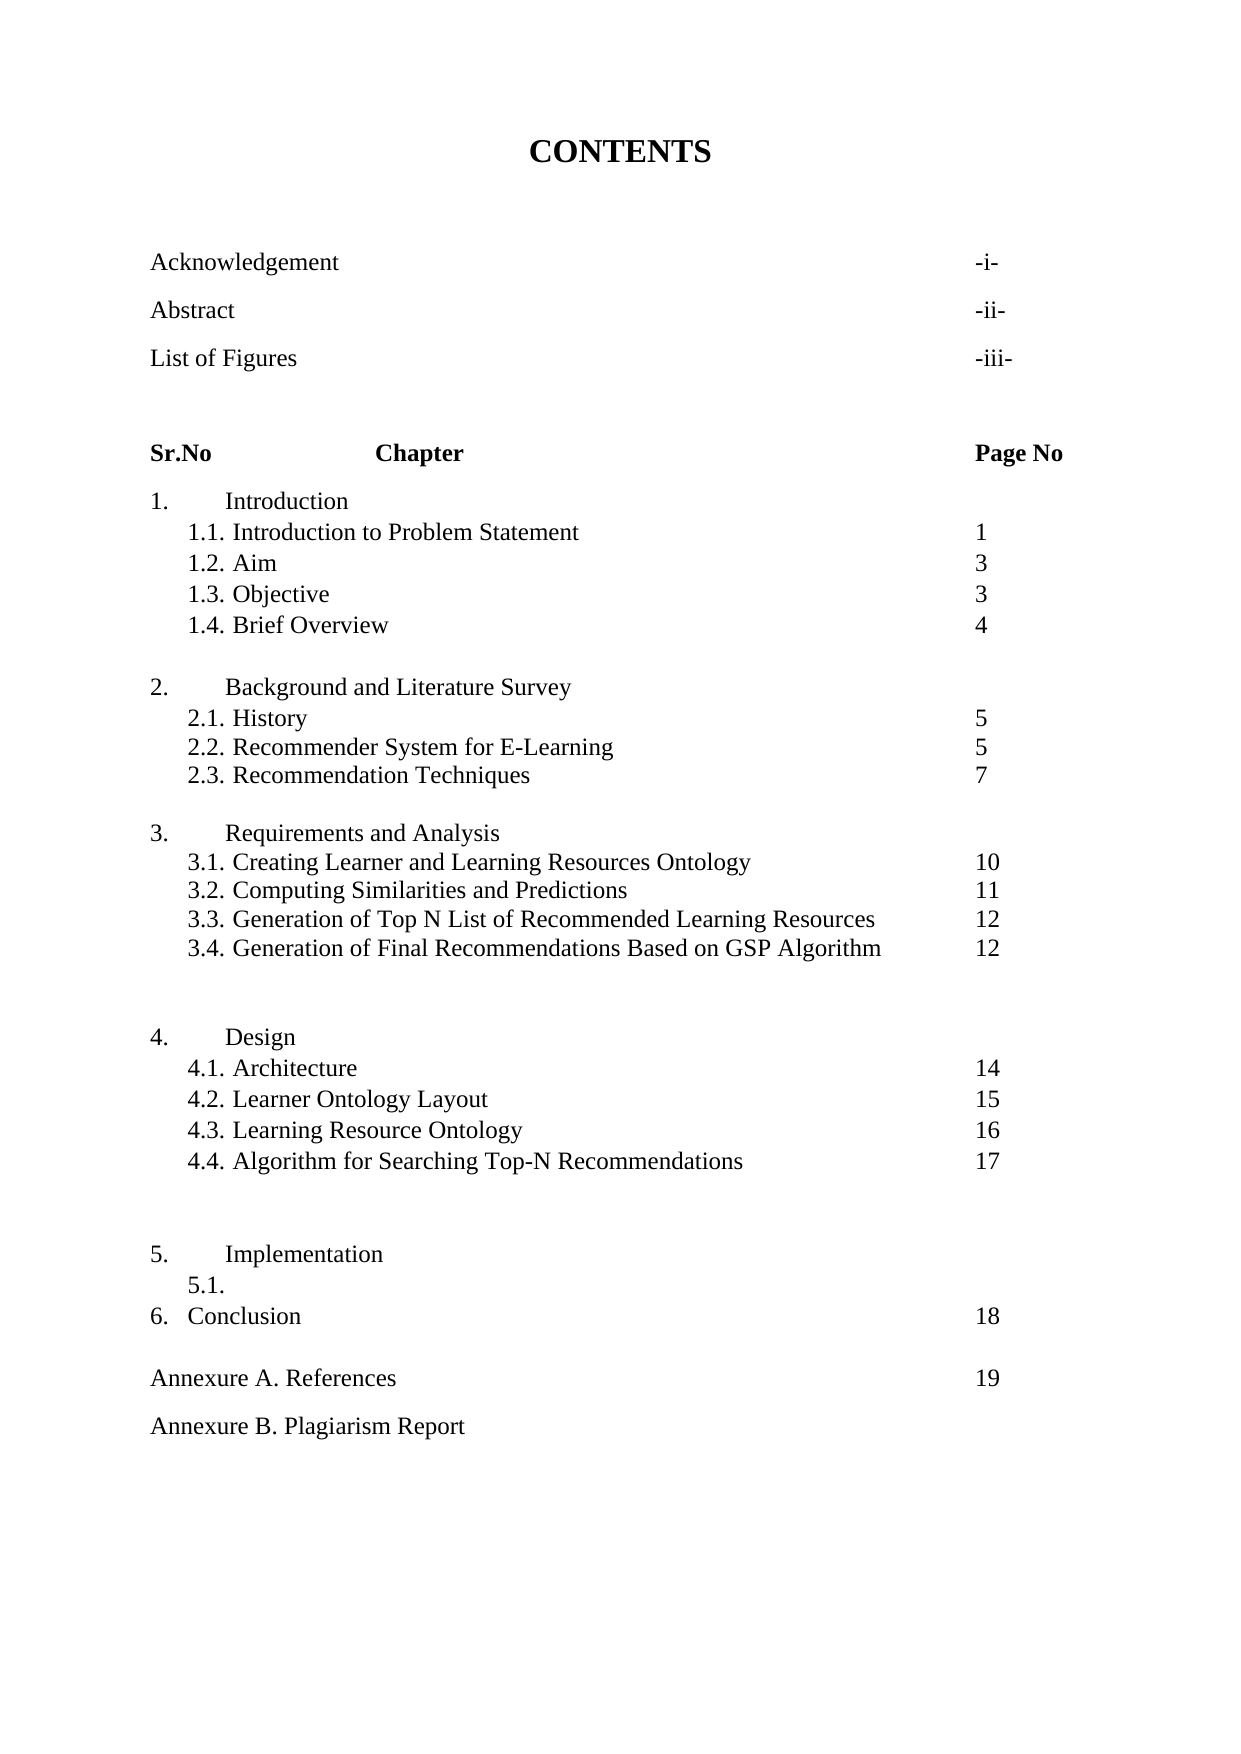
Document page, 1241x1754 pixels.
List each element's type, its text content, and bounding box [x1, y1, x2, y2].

list Generation of Top N List of Recommended Learning Resources 12 [187, 904, 1090, 933]
list Learning Resource Ontology 16 [187, 1115, 1090, 1143]
list Computing Similarities and Predictions 11 [187, 876, 1090, 904]
list Implementation [150, 1239, 1090, 1268]
list Creating Learner and Learning Resources Ontology 10 [187, 847, 1090, 876]
text Sr.No Chapter Page No [150, 438, 1090, 467]
list Conclusion 18 [150, 1301, 1090, 1330]
text Abstract -ii- [150, 295, 1090, 324]
list Learner Ontology Layout 15 [187, 1084, 1090, 1112]
list Aim 3 [187, 548, 1090, 577]
text List of Figures -iii- [150, 343, 1090, 371]
list Recommender System for E-Learning 5 [187, 732, 1090, 761]
list Annexure A. References 19 [150, 1363, 1090, 1392]
list Objective 3 [187, 579, 1090, 608]
text Annexure B. Plagiarism Report [150, 1411, 1090, 1439]
list Architecture 14 [187, 1053, 1090, 1081]
list Introduction to Problem Statement 1 [187, 517, 1090, 546]
list Introduction [150, 486, 1090, 514]
list Requirements and Analysis [150, 818, 1090, 847]
list Recommendation Techniques 7 [187, 761, 1090, 789]
list History 5 [187, 703, 1090, 732]
list Brief Overview 4 [187, 610, 1090, 639]
text Acknowledgement -i- [150, 247, 1090, 276]
list Background and Literature Survey [150, 672, 1090, 701]
list Algorithm for Searching Top-N Recommendations 17 [187, 1146, 1090, 1174]
list Design [150, 1022, 1090, 1050]
list Generation of Final Recommendations Based on GSP Algorithm 12 [187, 933, 1090, 991]
text CONTENTS [150, 131, 1090, 169]
